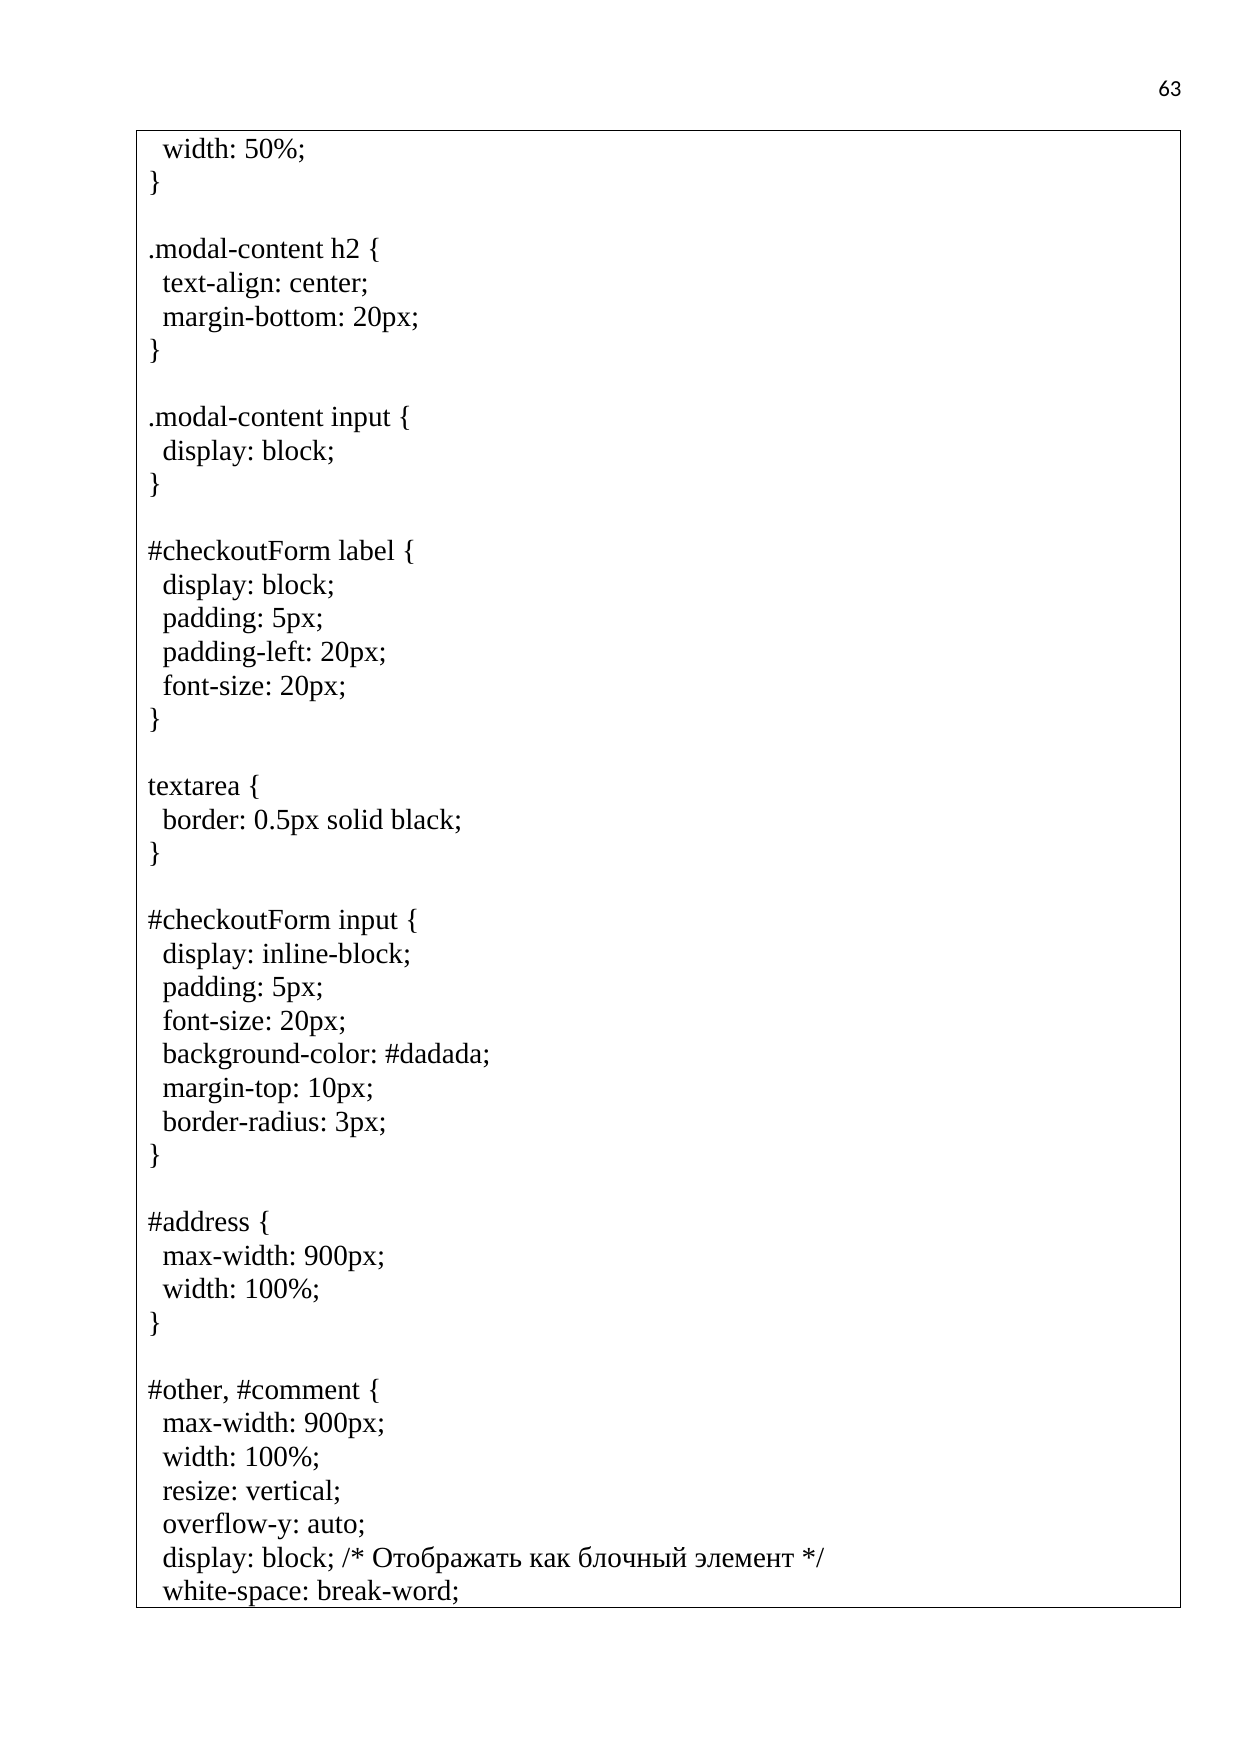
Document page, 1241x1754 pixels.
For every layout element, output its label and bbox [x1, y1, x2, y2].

table_header [137, 131, 1180, 1607]
